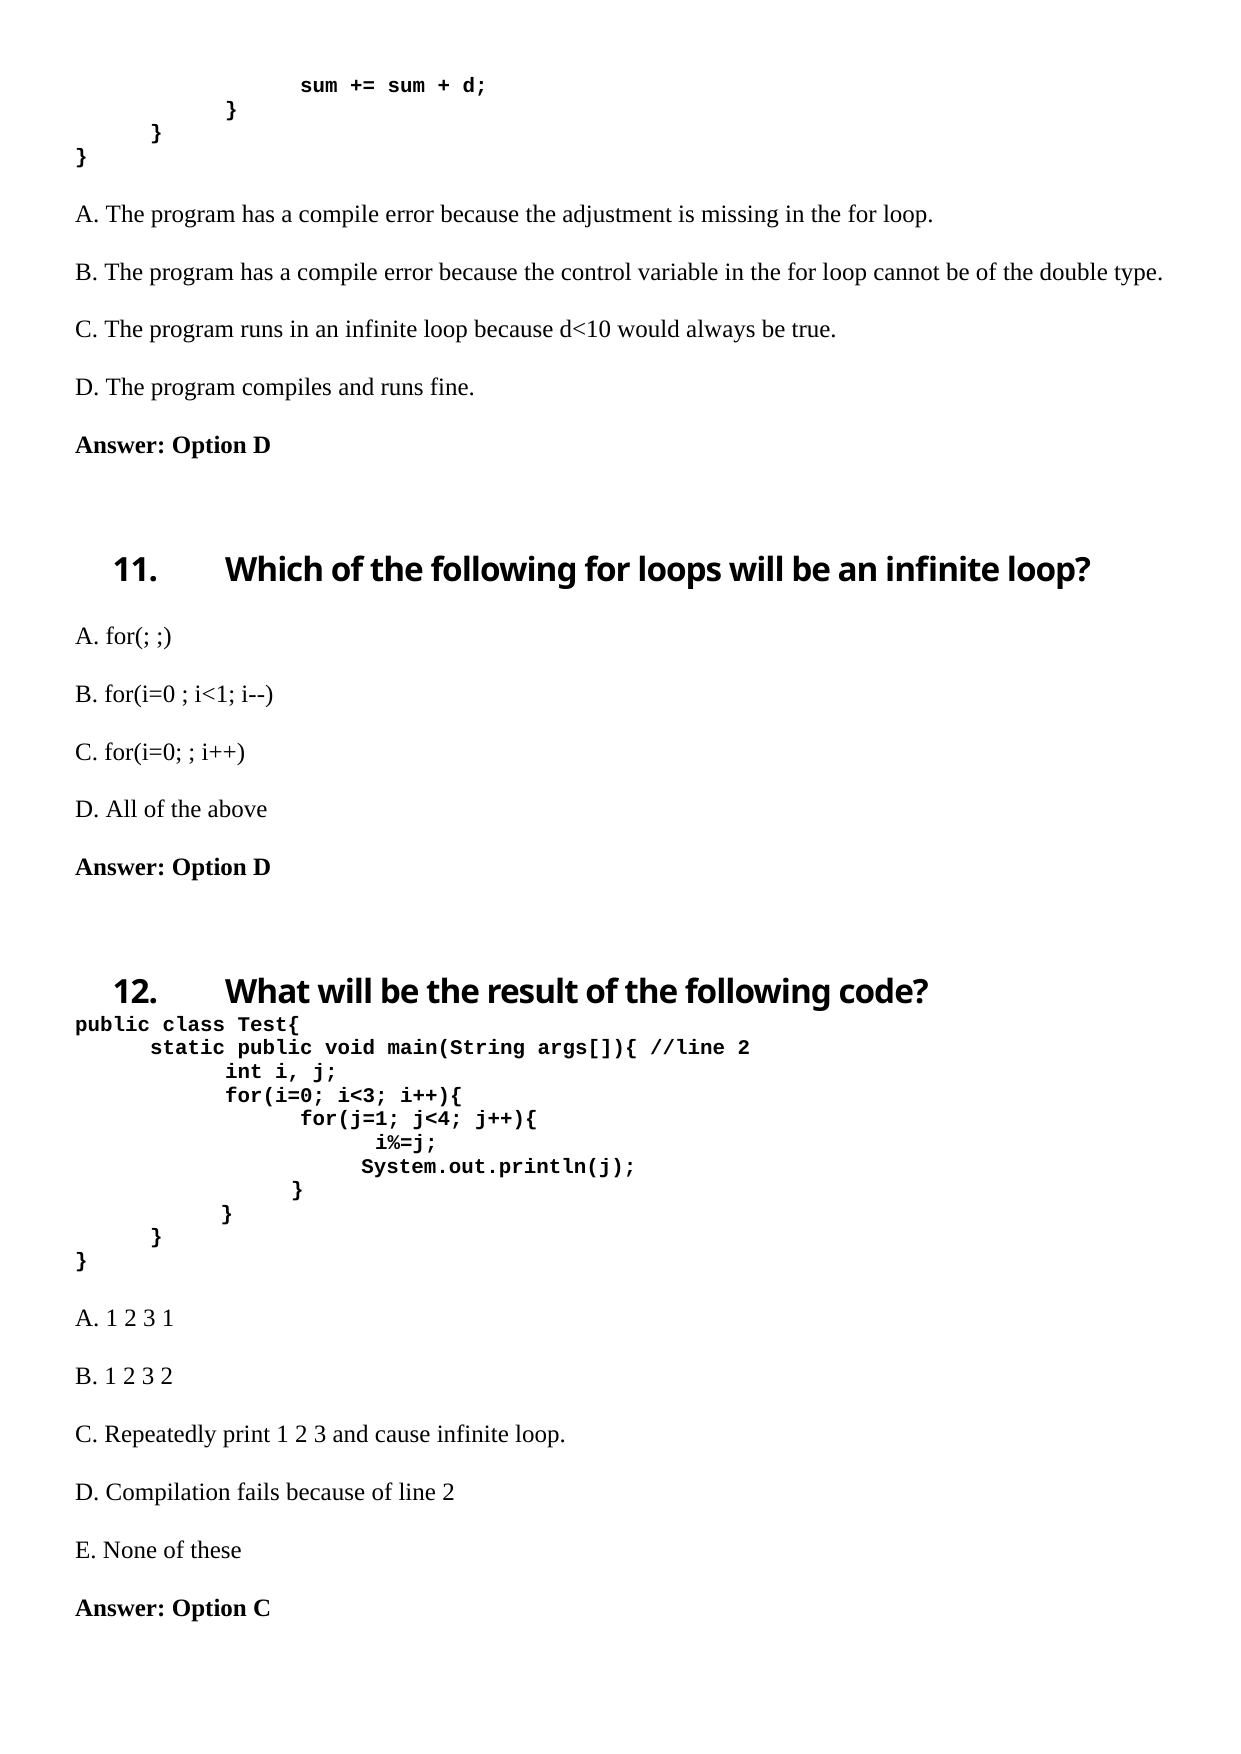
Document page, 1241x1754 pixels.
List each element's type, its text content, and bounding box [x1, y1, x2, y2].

text } [75, 122, 1165, 146]
text B. for(i=0 ; i<1; i--) [75, 679, 1165, 707]
text E. None of these [75, 1535, 1165, 1563]
text } [75, 99, 1165, 122]
text } [75, 1203, 1165, 1227]
text A. for(; ;) [75, 621, 1165, 649]
text } [75, 1179, 1165, 1203]
text static public void main(String args[]){ //line 2 [75, 1037, 1165, 1061]
text System.out.println(j); [75, 1156, 1165, 1179]
text } [75, 1250, 1165, 1274]
text A. The program has a compile error because the adjustment is missing in the for loop. [75, 199, 1165, 227]
text } [75, 1227, 1165, 1250]
text C. Repeatedly print 1 2 3 and cause infinite loop. [75, 1419, 1165, 1448]
text A. 1 2 3 1 [75, 1303, 1165, 1332]
text for(i=0; i<3; i++){ [75, 1085, 1165, 1108]
title What will be the result of the following code? [112, 968, 1165, 1014]
text for(j=1; j<4; j++){ [75, 1108, 1165, 1132]
text sum += sum + d; [75, 75, 1165, 99]
text B. The program has a compile error because the control variable in the for loop cannot be of the double type. [75, 257, 1165, 285]
text i%=j; [75, 1132, 1165, 1156]
text Answer: Option C [75, 1593, 1165, 1621]
text D. The program compiles and runs fine. [75, 372, 1165, 401]
text D. All of the above [75, 794, 1165, 823]
text int i, j; [75, 1061, 1165, 1085]
text D. Compilation fails because of line 2 [75, 1477, 1165, 1506]
text Answer: Option D [75, 852, 1165, 881]
text C. The program runs in an infinite loop because d<10 would always be true. [75, 314, 1165, 343]
text } [75, 146, 1165, 169]
title Which of the following for loops will be an infinite loop? [112, 546, 1165, 592]
text public class Test{ [75, 1014, 1165, 1037]
text C. for(i=0; ; i++) [75, 737, 1165, 765]
text B. 1 2 3 2 [75, 1361, 1165, 1390]
text Answer: Option D [75, 430, 1165, 459]
